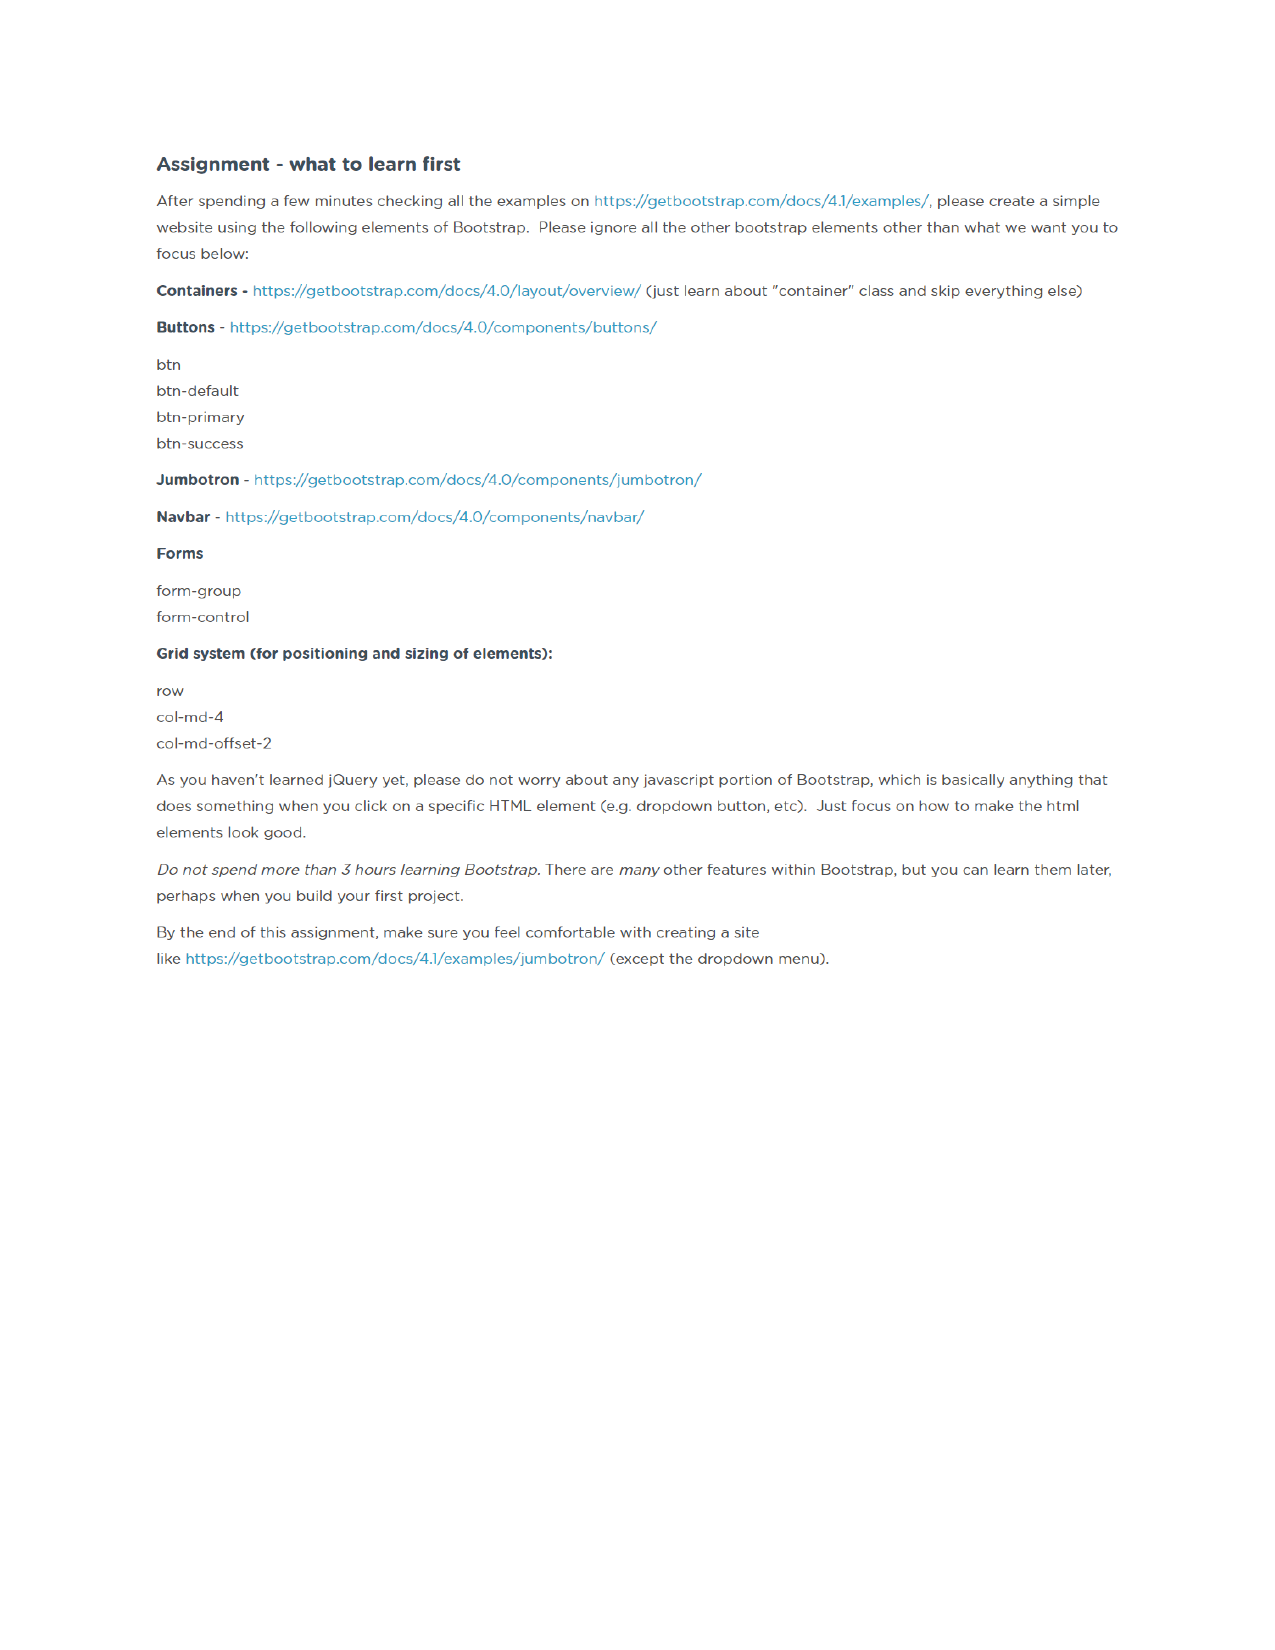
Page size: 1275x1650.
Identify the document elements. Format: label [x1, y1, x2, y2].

picture [150, 150, 1125, 976]
